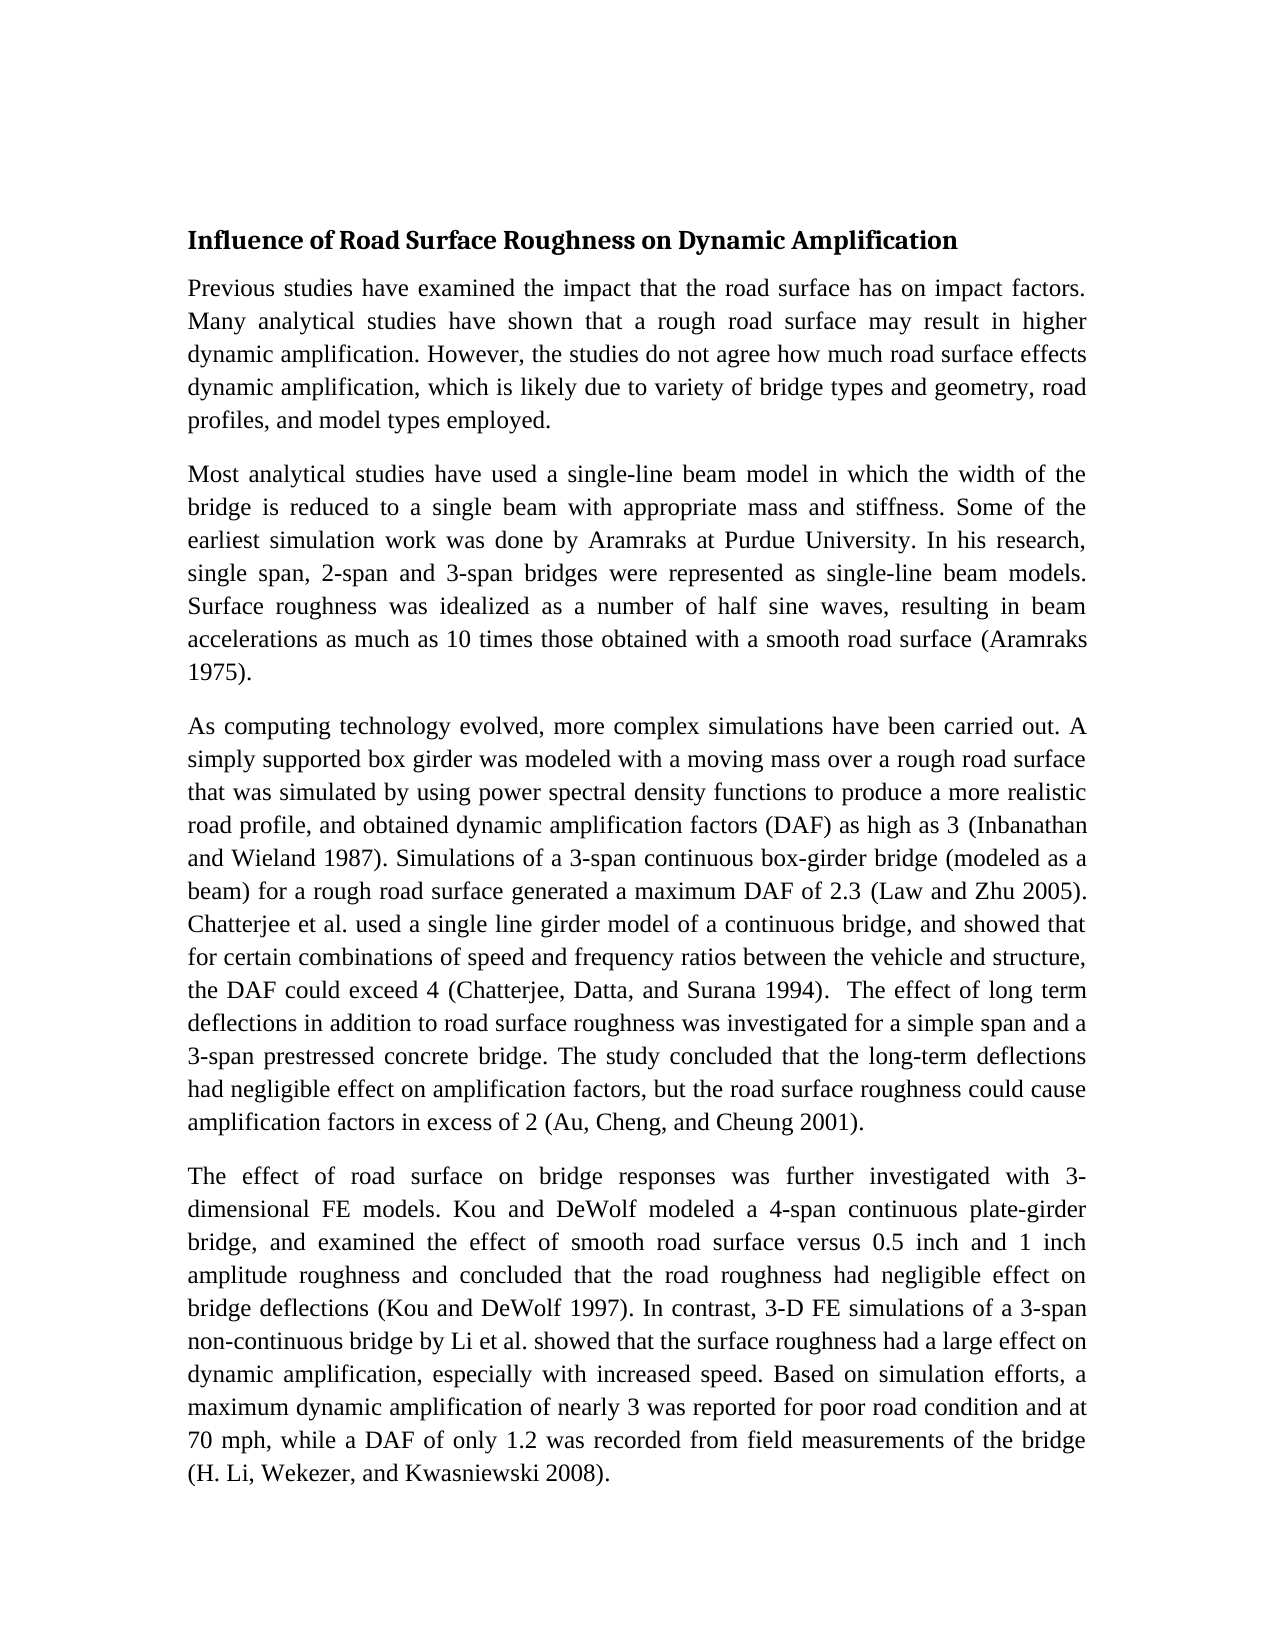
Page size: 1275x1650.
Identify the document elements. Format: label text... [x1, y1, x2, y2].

subtitle Influence of Road Surface Roughness on Dynamic Amplification [187, 225, 1087, 256]
text As computing technology evolved, more complex simulations have been carried out. A simply supported box girder was modeled with a moving mass over a rough road surface that was simulated by using power spectral density functions to produce a more realistic road profile, and obtained dynamic amplification factors (DAF) as high as 3 (Inbanathan and Wieland 1987). Simulations of a 3-span continuous box-girder bridge (modeled as a beam) for a rough road surface generated a maximum DAF of 2.3 (Law and Zhu 2005). Chatterjee et al. used a single line girder model of a continuous bridge, and showed that for certain combinations of speed and frequency ratios between the vehicle and structure, the DAF could exceed 4 (Chatterjee, Datta, and Surana 1994). The effect of long term deflections in addition to road surface roughness was investigated for a simple span and a 3-span prestressed concrete bridge. The study concluded that the long-term deflections had negligible effect on amplification factors, but the road surface roughness could cause amplification factors in excess of 2 (Au, Cheng, and Cheung 2001). [187, 711, 1087, 1136]
